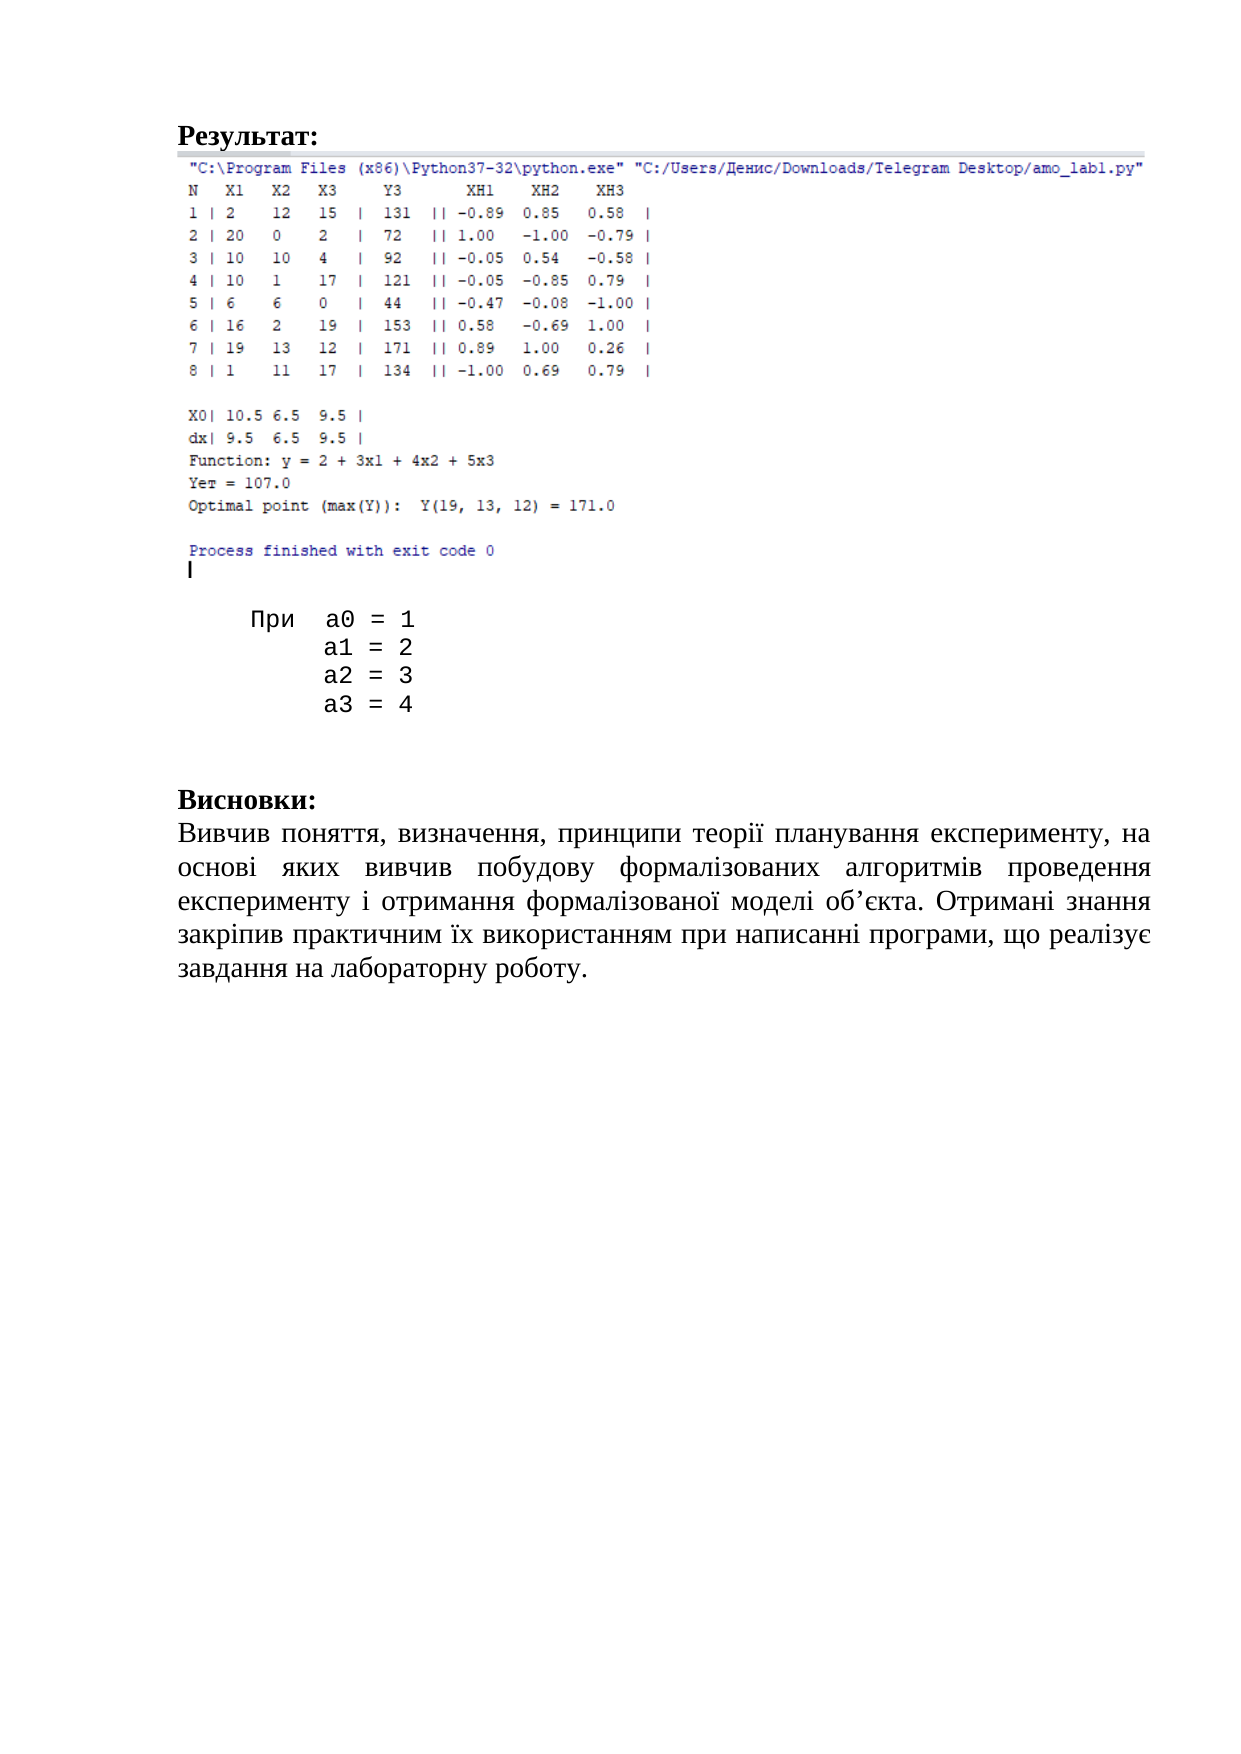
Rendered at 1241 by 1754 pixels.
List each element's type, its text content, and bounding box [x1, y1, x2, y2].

picture [177, 151, 1145, 578]
text a2 = 3 [250, 663, 1152, 691]
text a1 = 2 [250, 635, 1152, 663]
text Вивчив поняття, визначення, принципи теорії планування експерименту, на основі яких вивчив побудову формалізованих алгоритмів проведення експерименту і отримання формалізованої моделі об’єкта. Отримані знання закріпив практичним їх використанням при написанні програми, що реалізує завдання на лабораторну роботу. [177, 816, 1152, 983]
text При a0 = 1 [177, 606, 1152, 635]
text a3 = 4 [250, 691, 1152, 748]
text Висновки: [177, 782, 1152, 816]
text Результат: [177, 118, 1152, 152]
